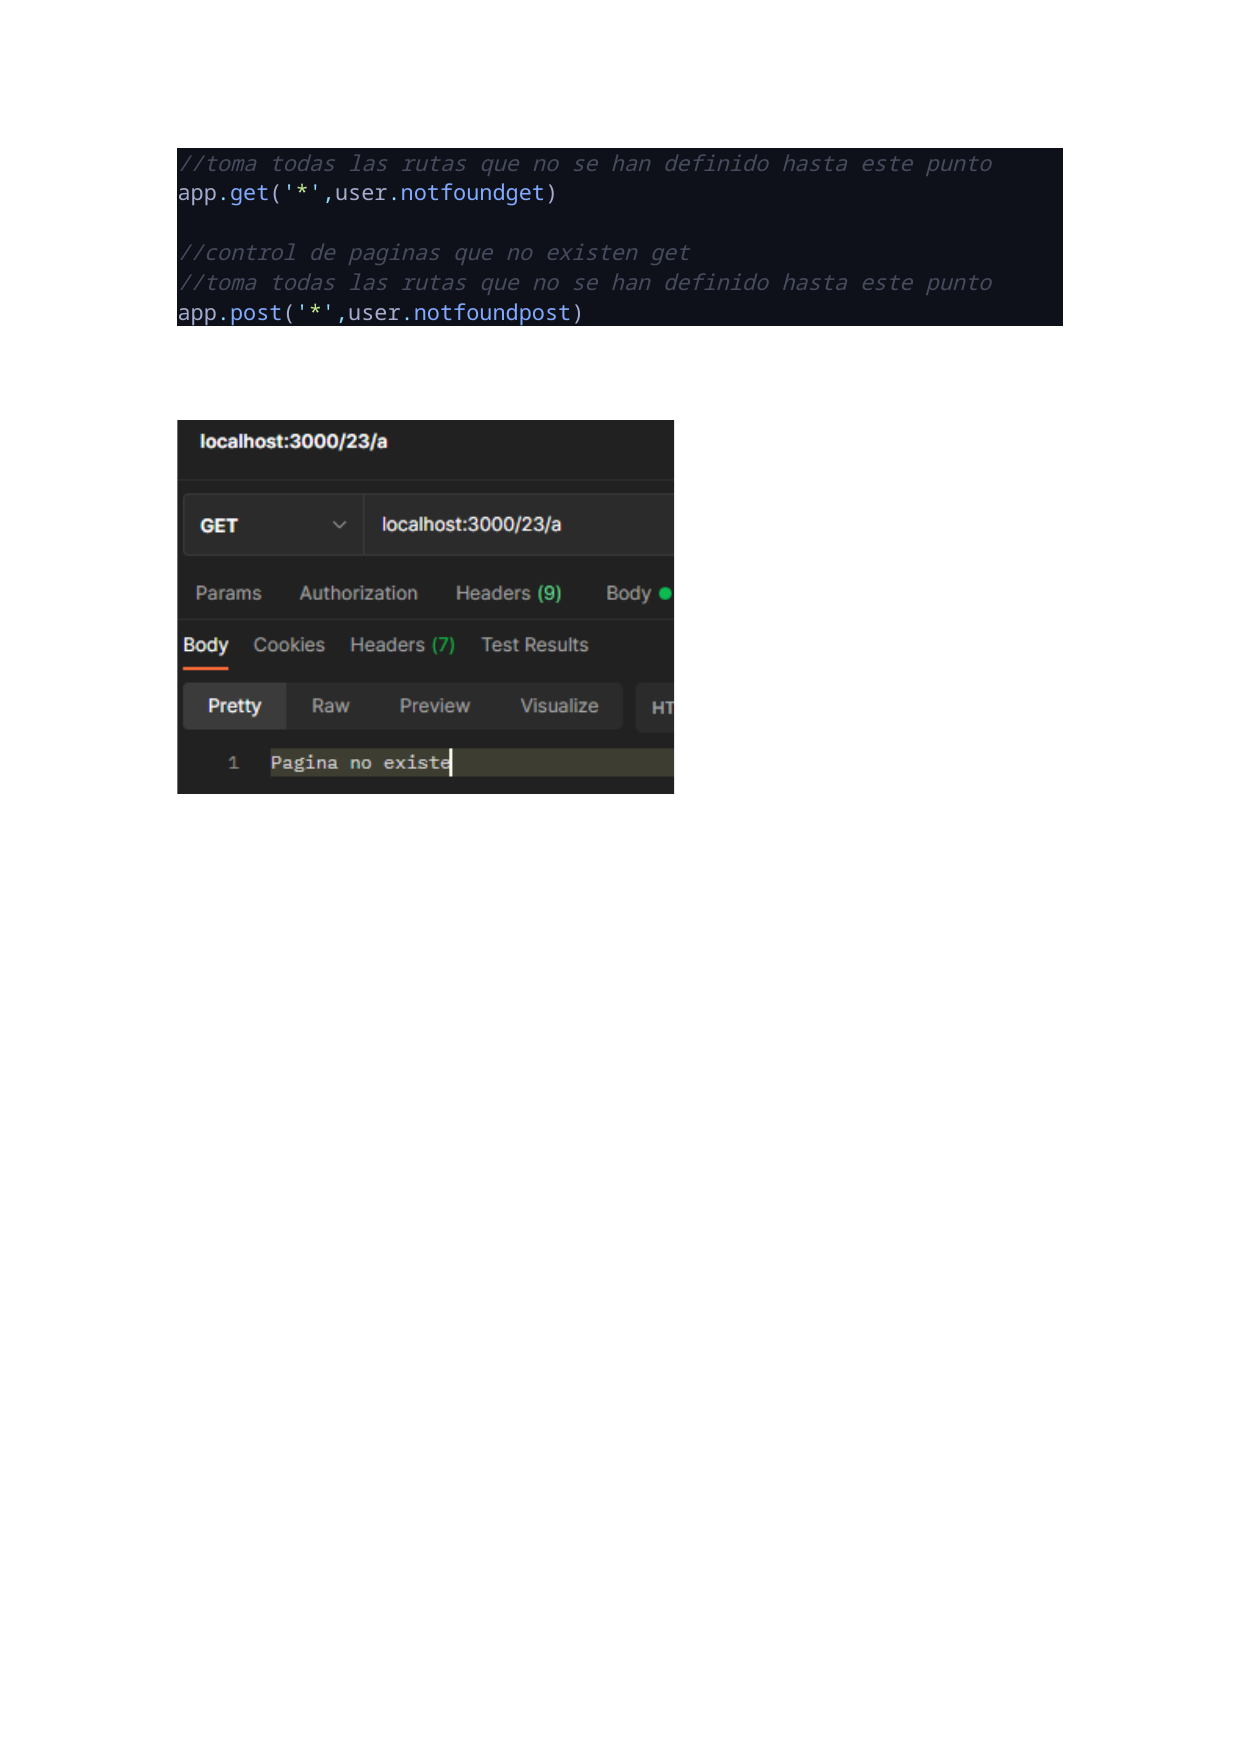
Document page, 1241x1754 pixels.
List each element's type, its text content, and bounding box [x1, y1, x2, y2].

text app.post('*',user.notfoundpost) [177, 297, 1063, 326]
picture [177, 420, 675, 794]
text //control de paginas que no existen get [177, 237, 1063, 267]
text //toma todas las rutas que no se han definido hasta este punto [177, 267, 1063, 297]
text app.get('*',user.notfoundget) [177, 177, 1063, 207]
text //toma todas las rutas que no se han definido hasta este punto [177, 148, 1063, 177]
